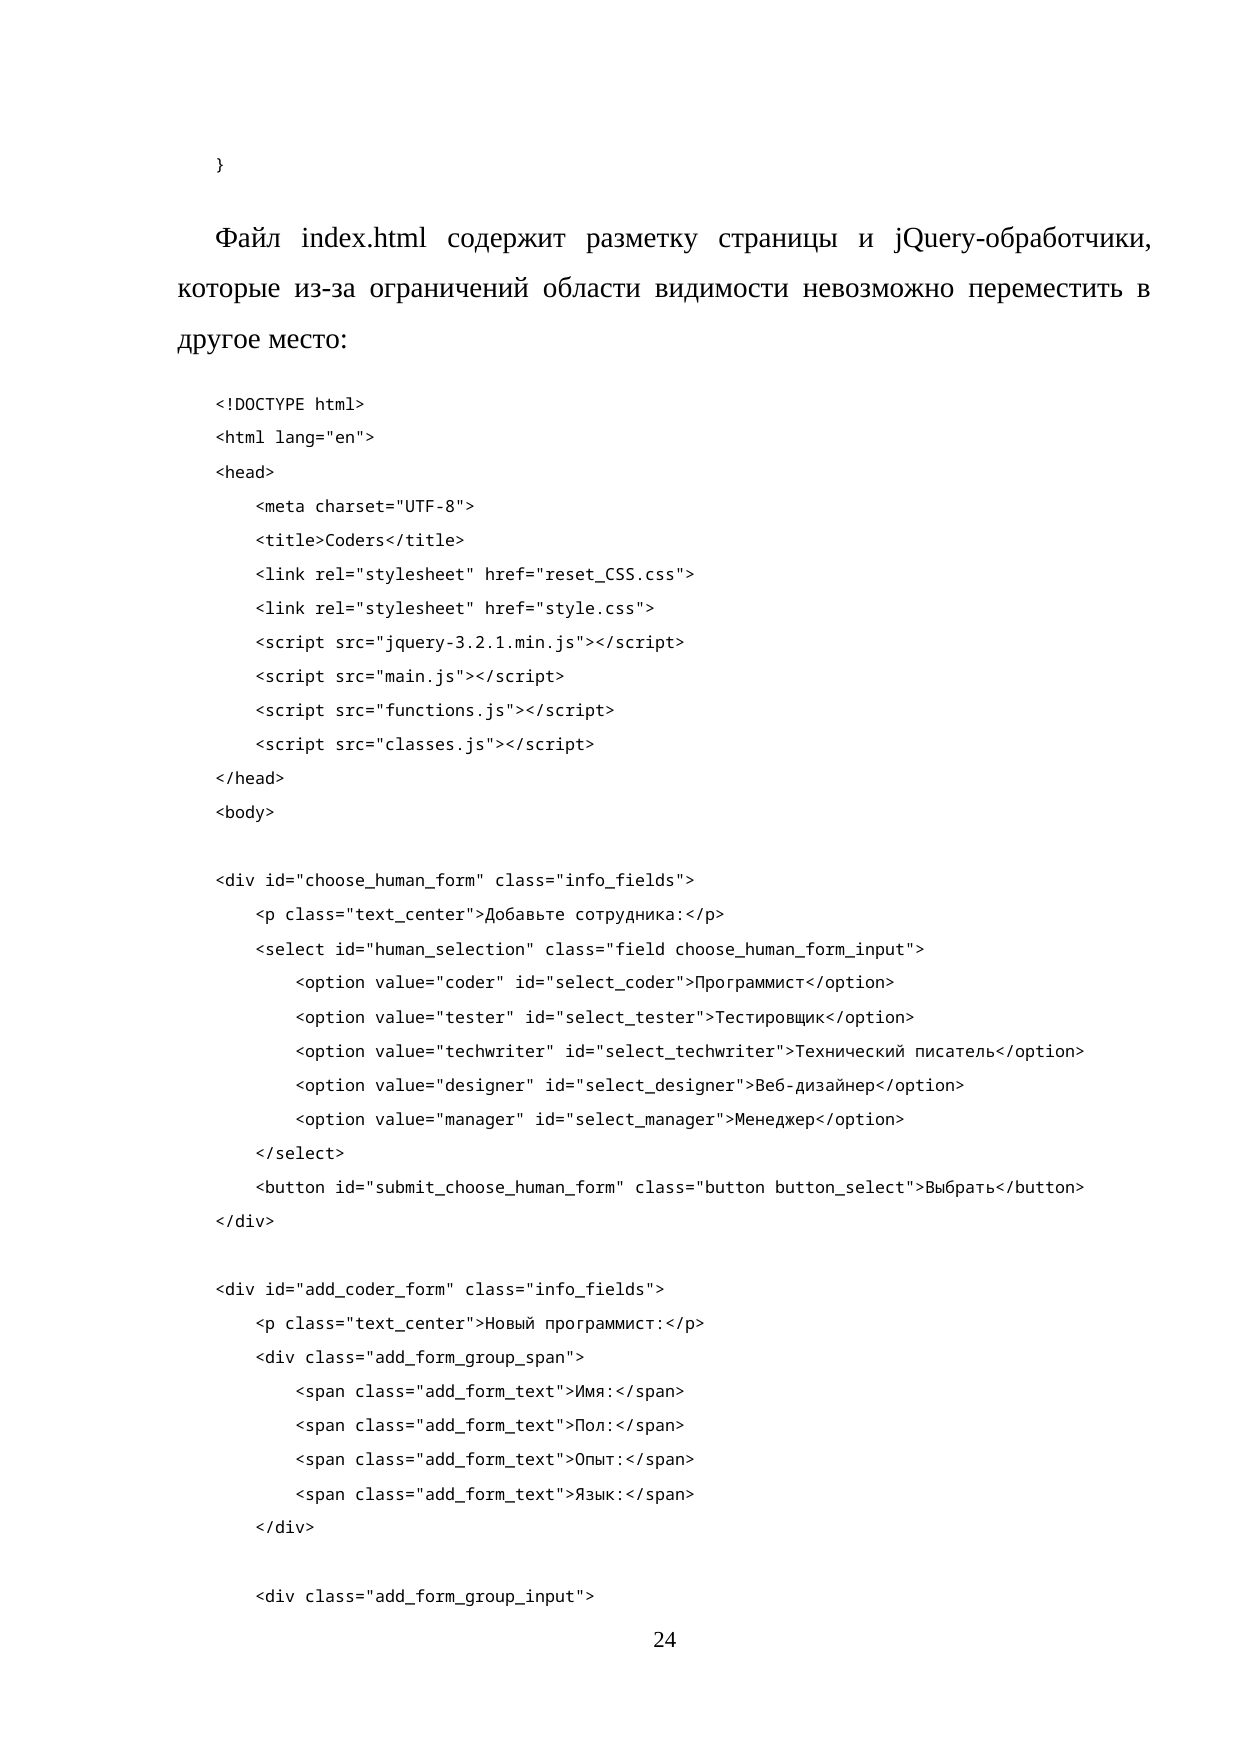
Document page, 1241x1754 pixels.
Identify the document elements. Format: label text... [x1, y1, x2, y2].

text <span class="add_form_text">Язык:</span> [177, 1482, 1152, 1505]
text <p class="text_center">Добавьте сотрудника:</p> [177, 903, 1152, 926]
text <div id="choose_human_form" class="info_fields"> [177, 869, 1152, 892]
text </select> [177, 1141, 1152, 1164]
text <div id="add_coder_form" class="info_fields"> [177, 1278, 1152, 1300]
text <option value="tester" id="select_tester">Тестировщик</option> [177, 1005, 1152, 1028]
text <script src="functions.js"></script> [177, 699, 1152, 721]
text <span class="add_form_text">Пол:</span> [177, 1414, 1152, 1437]
text <div class="add_form_group_span"> [177, 1346, 1152, 1368]
text </div> [177, 1209, 1152, 1232]
text <head> [177, 460, 1152, 483]
text <p class="text_center">Новый программист:</p> [177, 1312, 1152, 1334]
text <span class="add_form_text">Опыт:</span> [177, 1448, 1152, 1471]
text <button id="submit_choose_human_form" class="button button_select">Выбрать</button> [177, 1176, 1152, 1198]
text <select id="human_selection" class="field choose_human_form_input"> [177, 937, 1152, 960]
text <link rel="stylesheet" href="style.css"> [177, 596, 1152, 619]
text <html lang="en"> [177, 426, 1152, 449]
text <meta charset="UTF-8"> [177, 494, 1152, 517]
text <script src="main.js"></script> [177, 664, 1152, 687]
text <!DOCTYPE html> [177, 392, 1152, 415]
text <script src="jquery-3.2.1.min.js"></script> [177, 631, 1152, 653]
text <option value="manager" id="select_manager">Менеджер</option> [177, 1107, 1152, 1130]
text <script src="classes.js"></script> [177, 733, 1152, 755]
text <title>Coders</title> [177, 528, 1152, 551]
text </head> [177, 767, 1152, 789]
text <span class="add_form_text">Имя:</span> [177, 1380, 1152, 1403]
text <option value="coder" id="select_coder">Программист</option> [177, 971, 1152, 994]
text Файл index.html содержит разметку страницы и jQuery-обработчики, которые из-за ограничений области видимости невозможно переместить в другое место: [177, 220, 1152, 354]
text <div class="add_form_group_input"> [177, 1584, 1152, 1607]
text <link rel="stylesheet" href="reset_CSS.css"> [177, 562, 1152, 585]
text <option value="techwriter" id="select_techwriter">Технический писатель</option> [177, 1039, 1152, 1062]
text </div> [177, 1516, 1152, 1539]
text <body> [177, 801, 1152, 823]
text } [177, 152, 1152, 175]
text <option value="designer" id="select_designer">Веб-дизайнер</option> [177, 1073, 1152, 1096]
